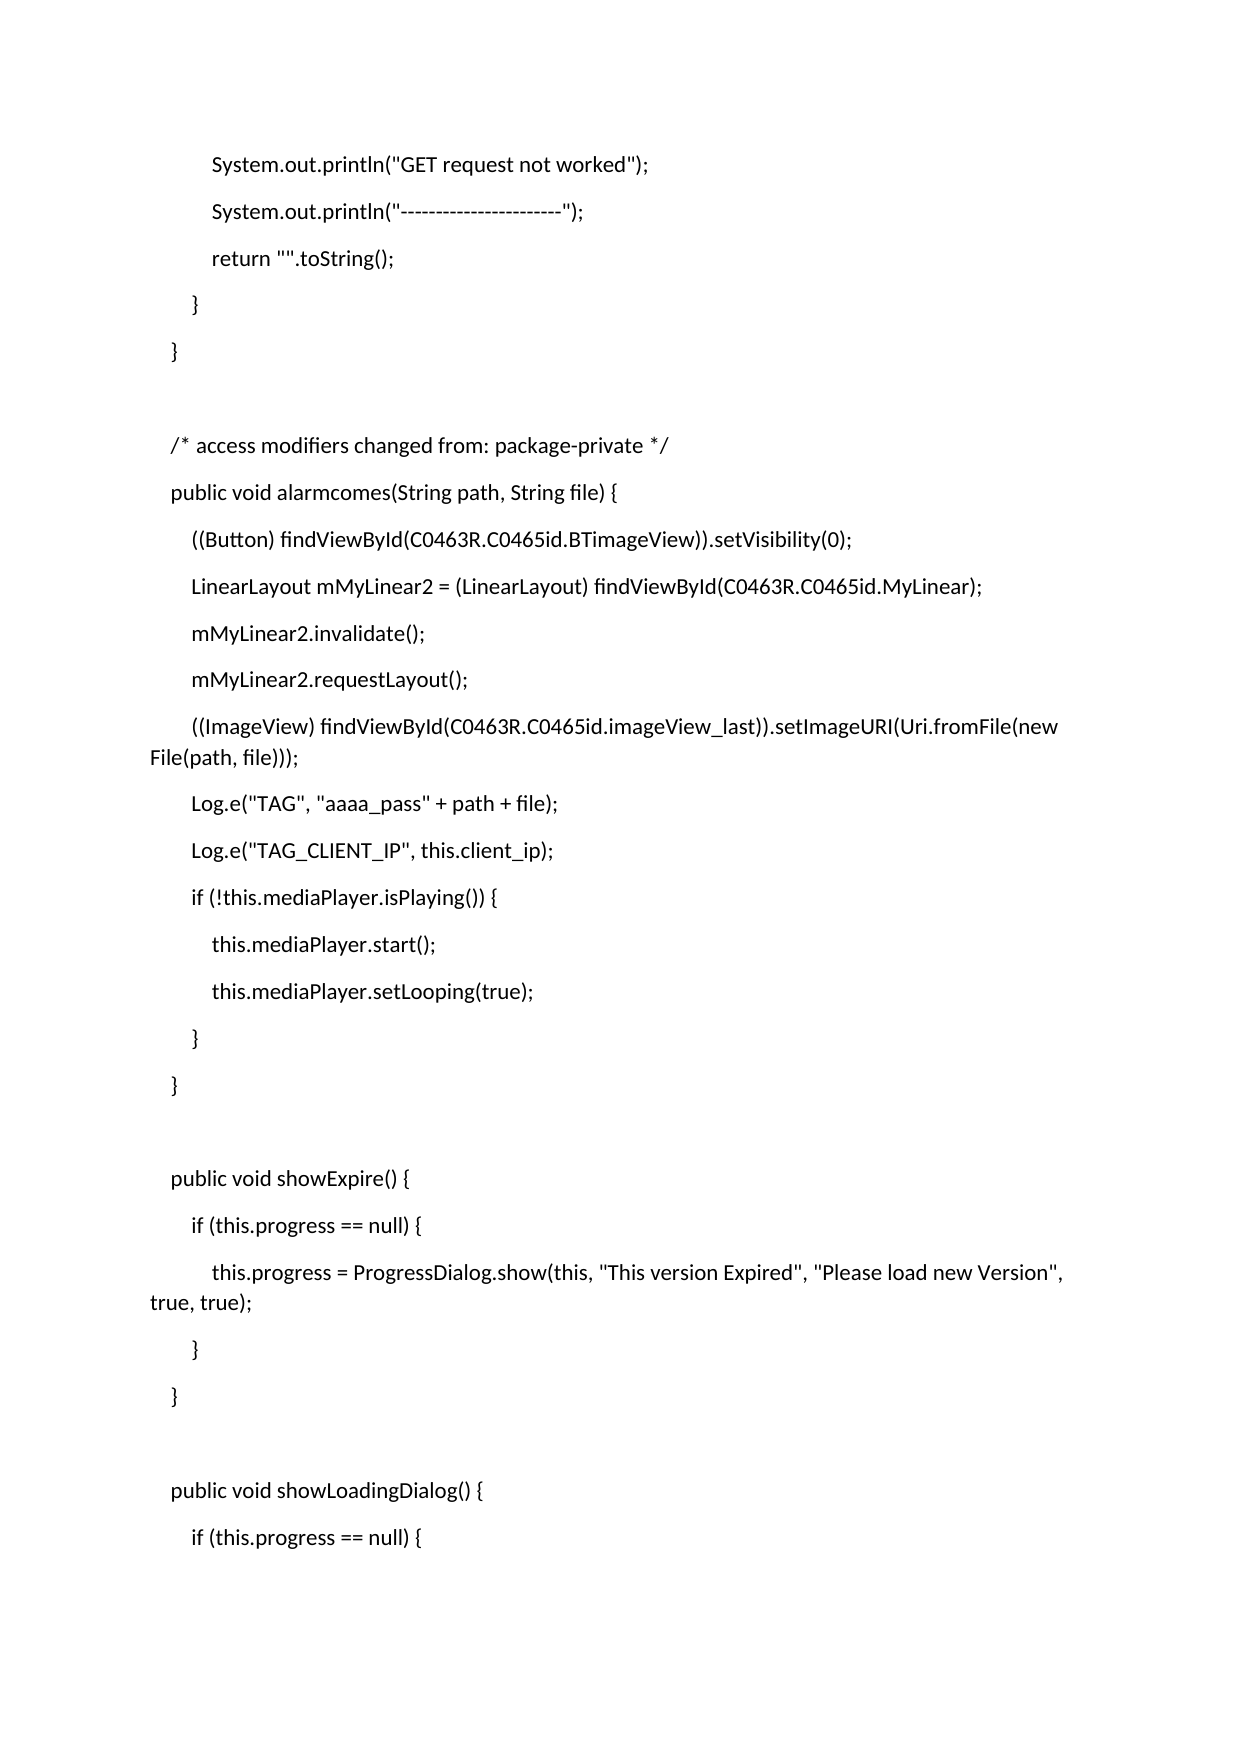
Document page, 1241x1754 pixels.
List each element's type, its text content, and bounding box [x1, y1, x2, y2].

text public void showLoadingDialog() { [150, 1476, 1090, 1504]
text this.mediaPlayer.setLooping(true); [150, 977, 1090, 1005]
text Log.e("TAG_CLIENT_IP", this.client_ip); [150, 836, 1090, 864]
text public void alarmcomes(String path, String file) { [150, 478, 1090, 506]
text } [150, 291, 1090, 319]
text Log.e("TAG", "aaaa_pass" + path + file); [150, 789, 1090, 818]
text this.progress = ProgressDialog.show(this, "This version Expired", "Please load new Version", true, true); [150, 1258, 1090, 1317]
text } [150, 1024, 1090, 1052]
text System.out.println("GET request not worked"); [150, 150, 1090, 178]
text } [150, 1382, 1090, 1410]
text this.mediaPlayer.start(); [150, 930, 1090, 958]
text ((ImageView) findViewById(C0463R.C0465id.imageView_last)).setImageURI(Uri.fromFile(new File(path, file))); [150, 712, 1090, 771]
text mMyLinear2.requestLayout(); [150, 666, 1090, 694]
text if (!this.mediaPlayer.isPlaying()) { [150, 883, 1090, 911]
text mMyLinear2.invalidate(); [150, 619, 1090, 647]
text /* access modifiers changed from: package-private */ [150, 431, 1090, 459]
text LinearLayout mMyLinear2 = (LinearLayout) findViewById(C0463R.C0465id.MyLinear); [150, 572, 1090, 600]
text public void showExpire() { [150, 1164, 1090, 1193]
text } [150, 1071, 1090, 1099]
text if (this.progress == null) { [150, 1211, 1090, 1239]
text return "".toString(); [150, 244, 1090, 272]
text ((Button) findViewById(C0463R.C0465id.BTimageView)).setVisibility(0); [150, 525, 1090, 553]
text System.out.println("-----------------------"); [150, 197, 1090, 225]
text } [150, 337, 1090, 366]
text if (this.progress == null) { [150, 1523, 1090, 1551]
text } [150, 1335, 1090, 1363]
